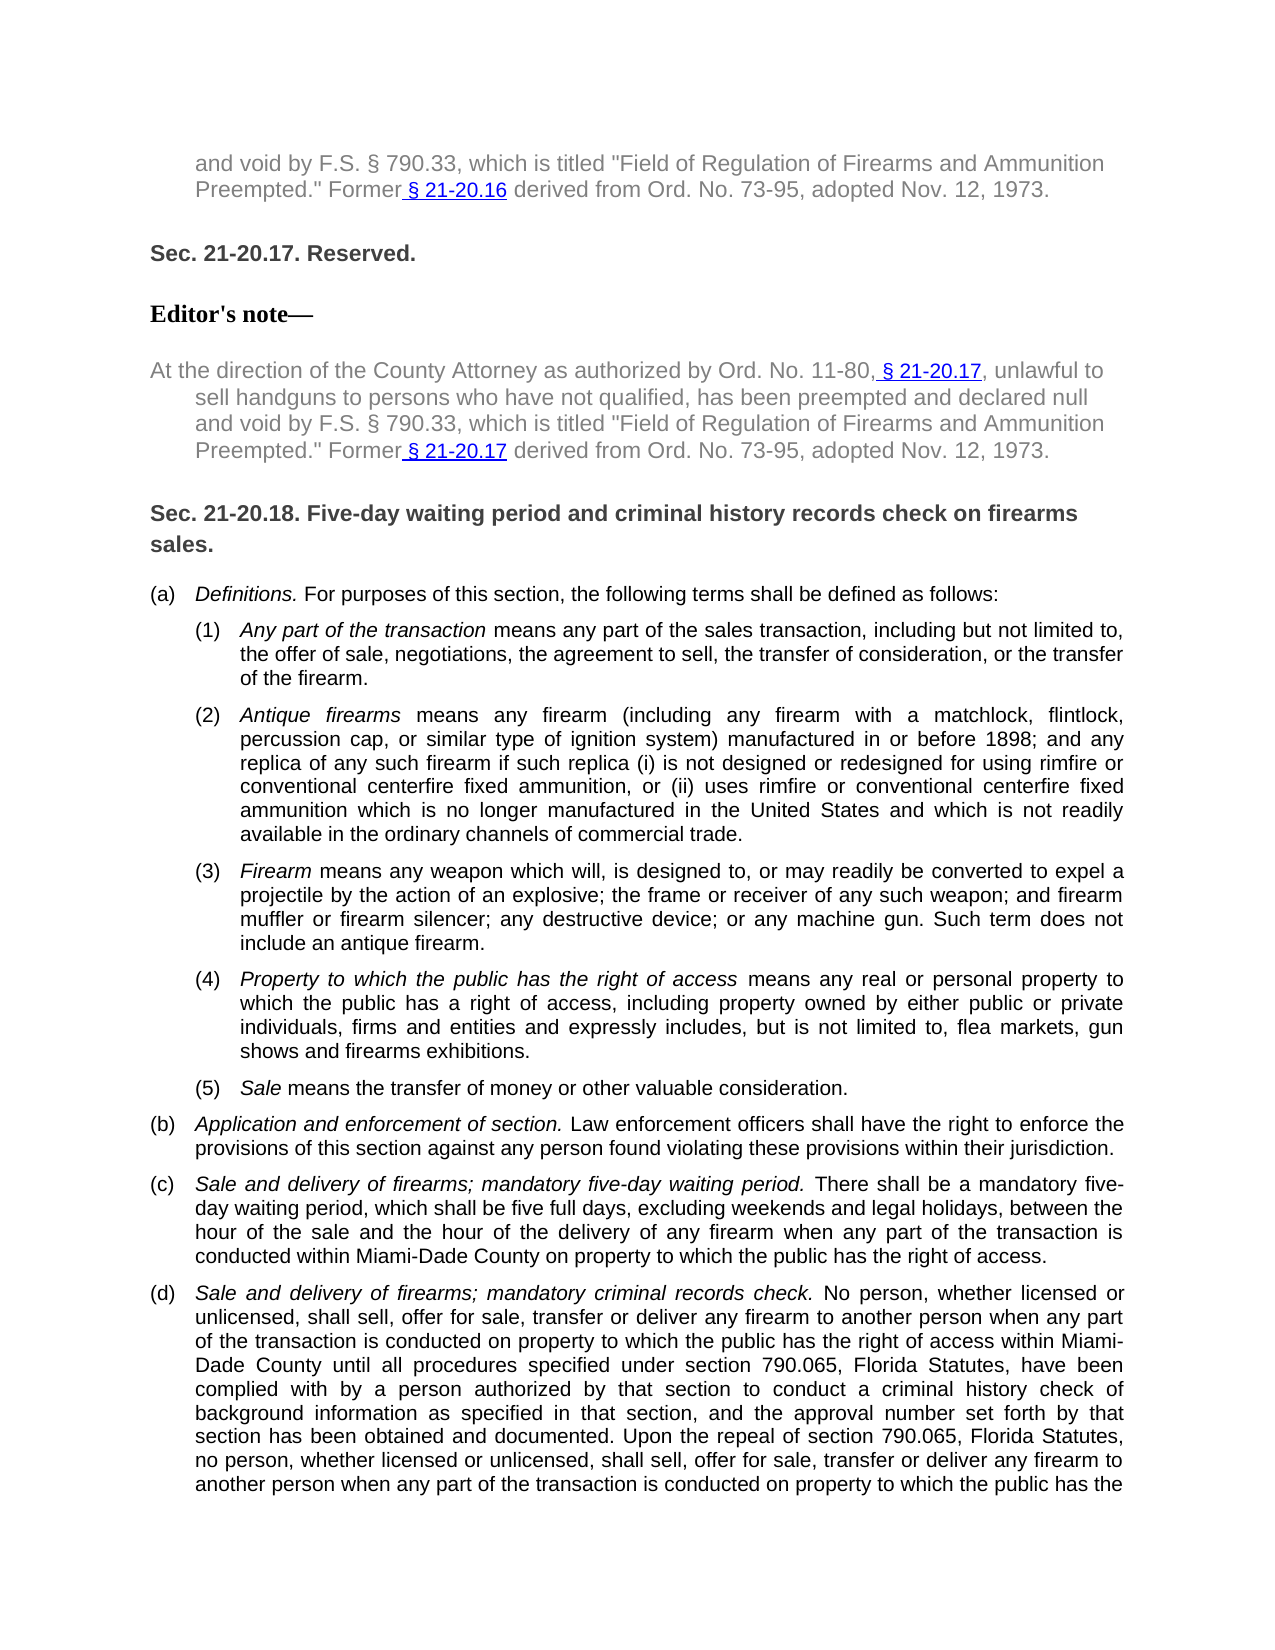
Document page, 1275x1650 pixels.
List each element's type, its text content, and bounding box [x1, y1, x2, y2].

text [150, 150, 1125, 203]
list (c) Sale and delivery of firearms; mandatory five-day waiting period. There shall be a mandatory five-day waiting period, which shall be five full days, excluding weekends and legal holidays, between the hour of the sale and the hour of the delivery of any firearm when any part of the transaction is conducted within Miami-Dade County on property to which the public has the right of access. [150, 1172, 1125, 1268]
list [150, 1281, 1125, 1496]
list (5) Sale means the transfer of money or other valuable consideration. [195, 1075, 1125, 1099]
text Editor's note— [150, 299, 1125, 328]
text Sec. 21-20.17. Reserved. [150, 240, 1125, 267]
text At the direction of the County Attorney as authorized by Ord. No. 11-80, § 21-20.17, unlawful to sell handguns to persons who have not qualified, has been preempted and declared null and void by F.S. § 790.33, which is titled "Field of Regulation of Firearms and Ammunition Preempted." Former § 21-20.17 derived from Ord. No. 73-95, adopted Nov. 12, 1973. [150, 357, 1125, 463]
text Sec. 21-20.18. Five-day waiting period and criminal history records check on firearms sales. [150, 500, 1125, 557]
list (2) Antique firearms means any firearm (including any firearm with a matchlock, flintlock, percussion cap, or similar type of ignition system) manufactured in or before 1898; and any replica of any such firearm if such replica (i) is not designed or redesigned for using rimfire or conventional centerfire fixed ammunition, or (ii) uses rimfire or conventional centerfire fixed ammunition which is no longer manufactured in the United States and which is not readily available in the ordinary channels of commercial trade. [195, 702, 1125, 846]
list (4) Property to which the public has the right of access means any real or personal property to which the public has a right of access, including property owned by either public or private individuals, firms and entities and expressly includes, but is not limited to, flea markets, gun shows and firearms exhibitions. [195, 967, 1125, 1063]
list (a) Definitions. For purposes of this section, the following terms shall be defined as follows: [150, 582, 1125, 606]
list (b) Application and enforcement of section. Law enforcement officers shall have the right to enforce the provisions of this section against any person found violating these provisions within their jurisdiction. [150, 1112, 1125, 1160]
list (1) Any part of the transaction means any part of the sales transaction, including but not limited to, the offer of sale, negotiations, the agreement to sell, the transfer of consideration, or the transfer of the firearm. [195, 618, 1125, 690]
list (3) Firearm means any weapon which will, is designed to, or may readily be converted to expel a projectile by the action of an explosive; the frame or receiver of any such weapon; and firearm muffler or firearm silencer; any destructive device; or any machine gun. Such term does not include an antique firearm. [195, 859, 1125, 954]
